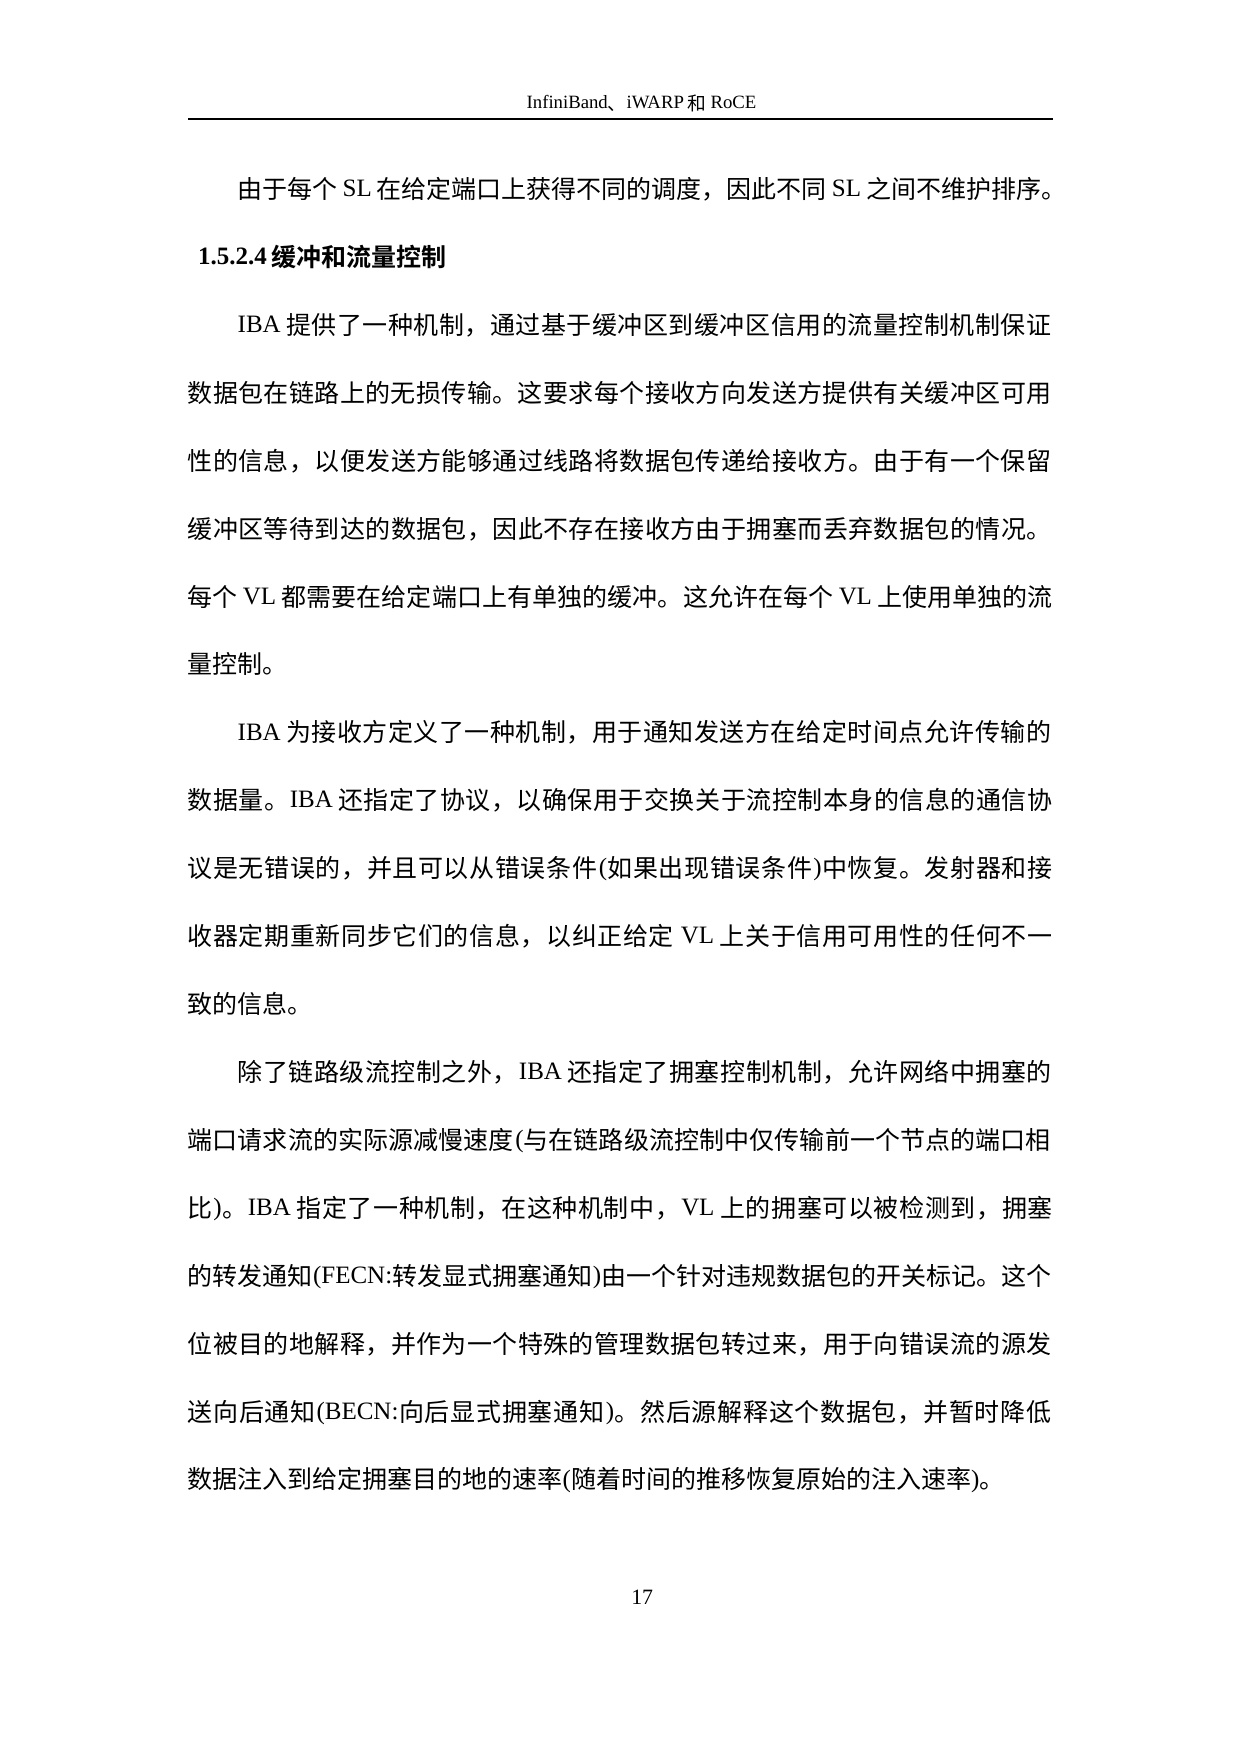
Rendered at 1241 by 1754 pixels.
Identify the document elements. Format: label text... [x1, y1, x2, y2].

text 由于每个SL在给定端口上获得不同的调度，因此不同SL之间不维护排序。 [187, 154, 1053, 222]
subtitle 1.5.2.4缓冲和流量控制 [198, 222, 1028, 289]
text IBA提供了一种机制，通过基于缓冲区到缓冲区信用的流量控制机制保证数据包在链路上的无损传输。这要求每个接收方向发送方提供有关缓冲区可用性的信息，以便发送方能够通过线路将数据包传递给接收方。由于有一个保留缓冲区等待到达的数据包，因此不存在接收方由于拥塞而丢弃数据包的情况。每个VL都需要在给定端口上有单独的缓冲。这允许在每个VL上使用单独的流量控制。 [187, 289, 1053, 697]
text IBA为接收方定义了一种机制，用于通知发送方在给定时间点允许传输的数据量。IBA还指定了协议，以确保用于交换关于流控制本身的信息的通信协议是无错误的，并且可以从错误条件(如果出现错误条件)中恢复。发射器和接收器定期重新同步它们的信息，以纠正给定VL上关于信用可用性的任何不一致的信息。 [187, 697, 1053, 1037]
text 除了链路级流控制之外，IBA还指定了拥塞控制机制，允许网络中拥塞的端口请求流的实际源减慢速度(与在链路级流控制中仅传输前一个节点的端口相比)。IBA指定了一种机制，在这种机制中，VL上的拥塞可以被检测到，拥塞的转发通知(FECN:转发显式拥塞通知)由一个针对违规数据包的开关标记。这个位被目的地解释，并作为一个特殊的管理数据包转过来，用于向错误流的源发送向后通知(BECN:向后显式拥塞通知)。然后源解释这个数据包，并暂时降低数据注入到给定拥塞目的地的速率(随着时间的推移恢复原始的注入速率)。 [187, 1037, 1053, 1512]
